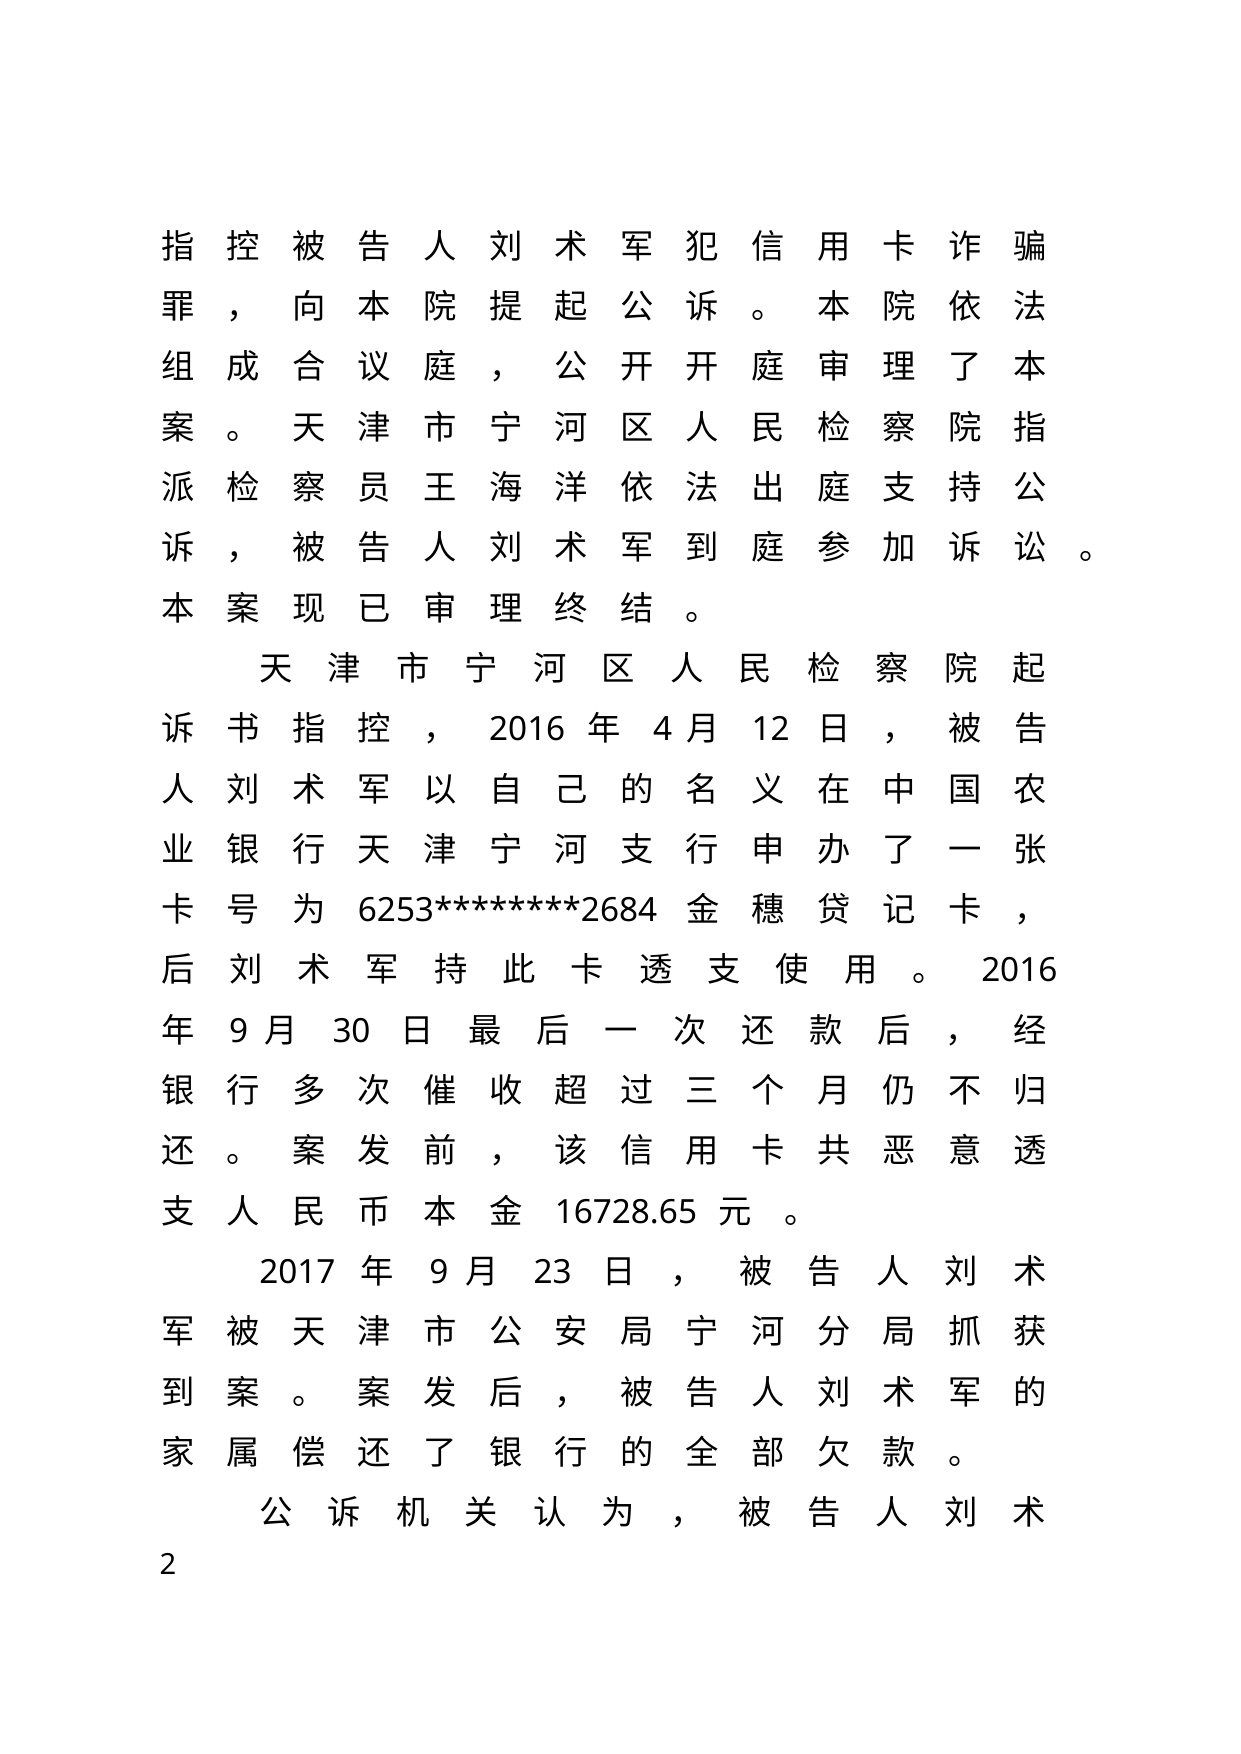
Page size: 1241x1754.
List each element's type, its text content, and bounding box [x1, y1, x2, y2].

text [161, 213, 1079, 636]
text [161, 1480, 1079, 1540]
text 2017年9月23日，被告人刘术军被天津市公安局宁河分局抓获到案。案发后，被告人刘术军的家属偿还了银行的全部欠款。 [161, 1239, 1079, 1480]
text 天津市宁河区人民检察院起诉书指控，2016年4月12日，被告人刘术军以自己的名义在中国农业银行天津宁河支行申办了一张卡号为6253********2684金穗贷记卡，后刘术军持此卡透支使用。2016年9月30日最后一次还款后，经银行多次催收超过三个月仍不归还。案发前，该信用卡共恶意透支人民币本金16728.65元。 [161, 636, 1079, 1239]
